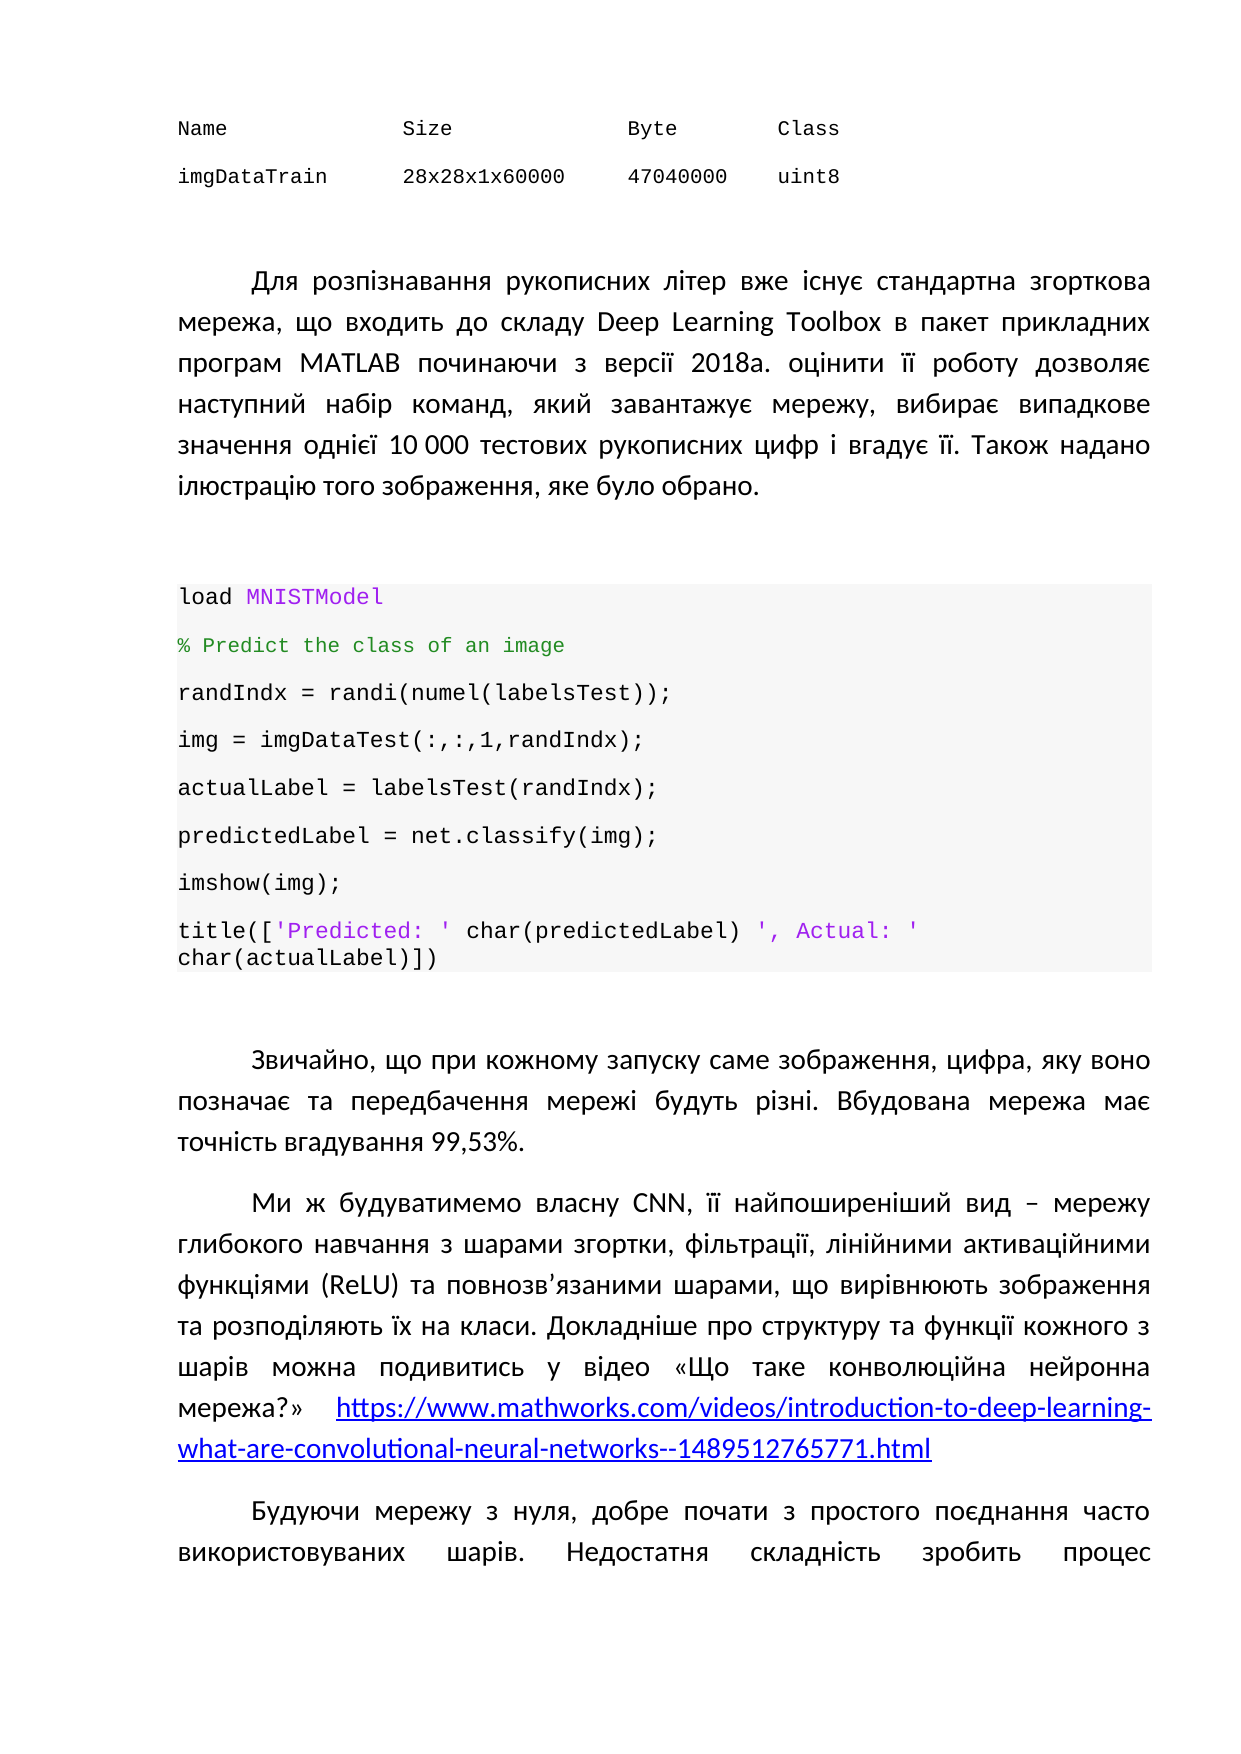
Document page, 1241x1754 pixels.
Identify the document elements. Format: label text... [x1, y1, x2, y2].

text Для розпізнавання рукописних літер вже існує стандартна згорткова мережа, що входить до складу Deep Learning Toolbox в пакет прикладних програм MATLAB починаючи з версії 2018а. оцінити її роботу дозволяє наступний набір команд, який завантажує мережу, вибирає випадкове значення однієї 10 000 тестових рукописних цифр і вгадує її. Також надано ілюстрацію того зображення, яке було обрано. [177, 262, 1152, 502]
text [177, 1492, 1152, 1568]
text Name Size Byte Class [177, 118, 1152, 142]
text title(['Predicted: ' char(predictedLabel) ', Actual: ' char(actualLabel)]) [177, 918, 1152, 972]
text imgDataTrain 28x28x1x60000 47040000 uint8 [177, 166, 1152, 190]
text randIndx = randi(numel(labelsTest)); [177, 680, 1152, 707]
text Ми ж будуватимемо власну CNN, її найпоширеніший вид – мережу глибокого навчання з шарами згортки, фільтрації, лінійними активаційними функціями (ReLU) та повнозв’язаними шарами, що вирівнюють зображення та розподіляють їх на класи. Докладніше про структуру та функції кожного з шарів можна подивитись у відео «Що таке конволюційна нейронна мережа?» https://www.mathworks.com/videos/introduction-to-deep-learning-what-are-convolutional-neural-networks--1489512765771.html [177, 1184, 1152, 1466]
text % Predict the class of an image [177, 632, 1152, 659]
text imshow(img); [177, 871, 1152, 898]
text load MNISTModel [177, 584, 1152, 611]
text Звичайно, що при кожному запуску саме зображення, цифра, яку воно позначає та передбачення мережі будуть різні. Вбудована мережа має точність вгадування 99,53%. [177, 1041, 1152, 1158]
text img = imgDataTest(:,:,1,randIndx); [177, 728, 1152, 754]
text predictedLabel = net.classify(img); [177, 823, 1152, 850]
text actualLabel = labelsTest(randIndx); [177, 775, 1152, 802]
